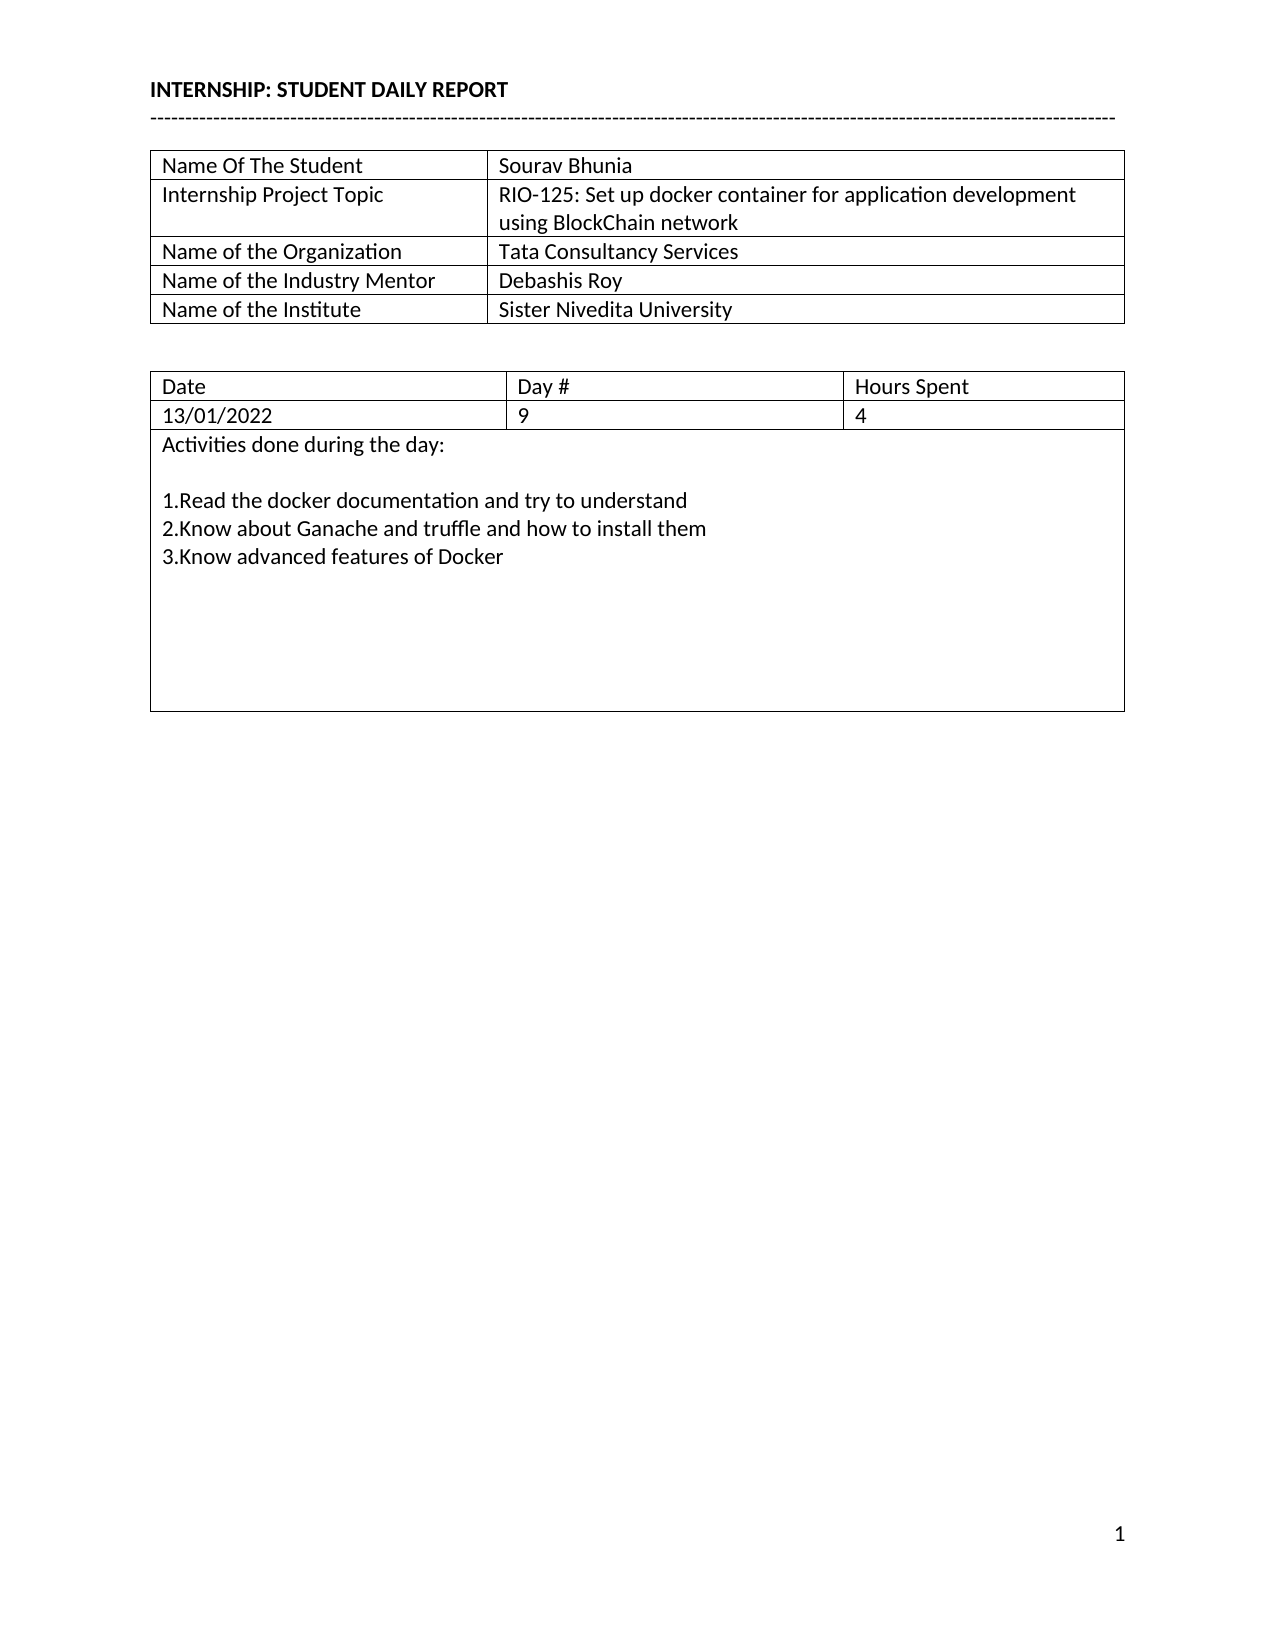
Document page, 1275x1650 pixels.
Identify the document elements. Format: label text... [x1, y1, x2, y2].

table_header Sourav Bhunia [488, 151, 1124, 179]
table_cell 13/01/2022 [151, 401, 506, 429]
table_header Day # [507, 372, 843, 400]
table_cell Tata Consultancy Services [488, 237, 1124, 265]
table_header Date [151, 372, 506, 400]
table_cell Activities done during the day: 1.Read the docker documentation and try to understand 2.Know about Ganache and truffle and how to install them 3.Know advanced features of Docker [151, 430, 1124, 711]
table_cell Name of the Industry Mentor [151, 266, 487, 294]
table_cell 4 [844, 401, 1124, 429]
table_header Name Of The Student [151, 151, 487, 179]
table_cell Name of the Organization [151, 237, 487, 265]
table_cell Internship Project Topic [151, 180, 487, 236]
table_cell Sister Nivedita University [488, 295, 1124, 323]
table_header Hours Spent [844, 372, 1124, 400]
table_cell Name of the Institute [151, 295, 487, 323]
table_cell 9 [507, 401, 843, 429]
table_cell Debashis Roy [488, 266, 1124, 294]
table_cell RIO-125: Set up docker container for application development using BlockChain network [488, 180, 1124, 236]
